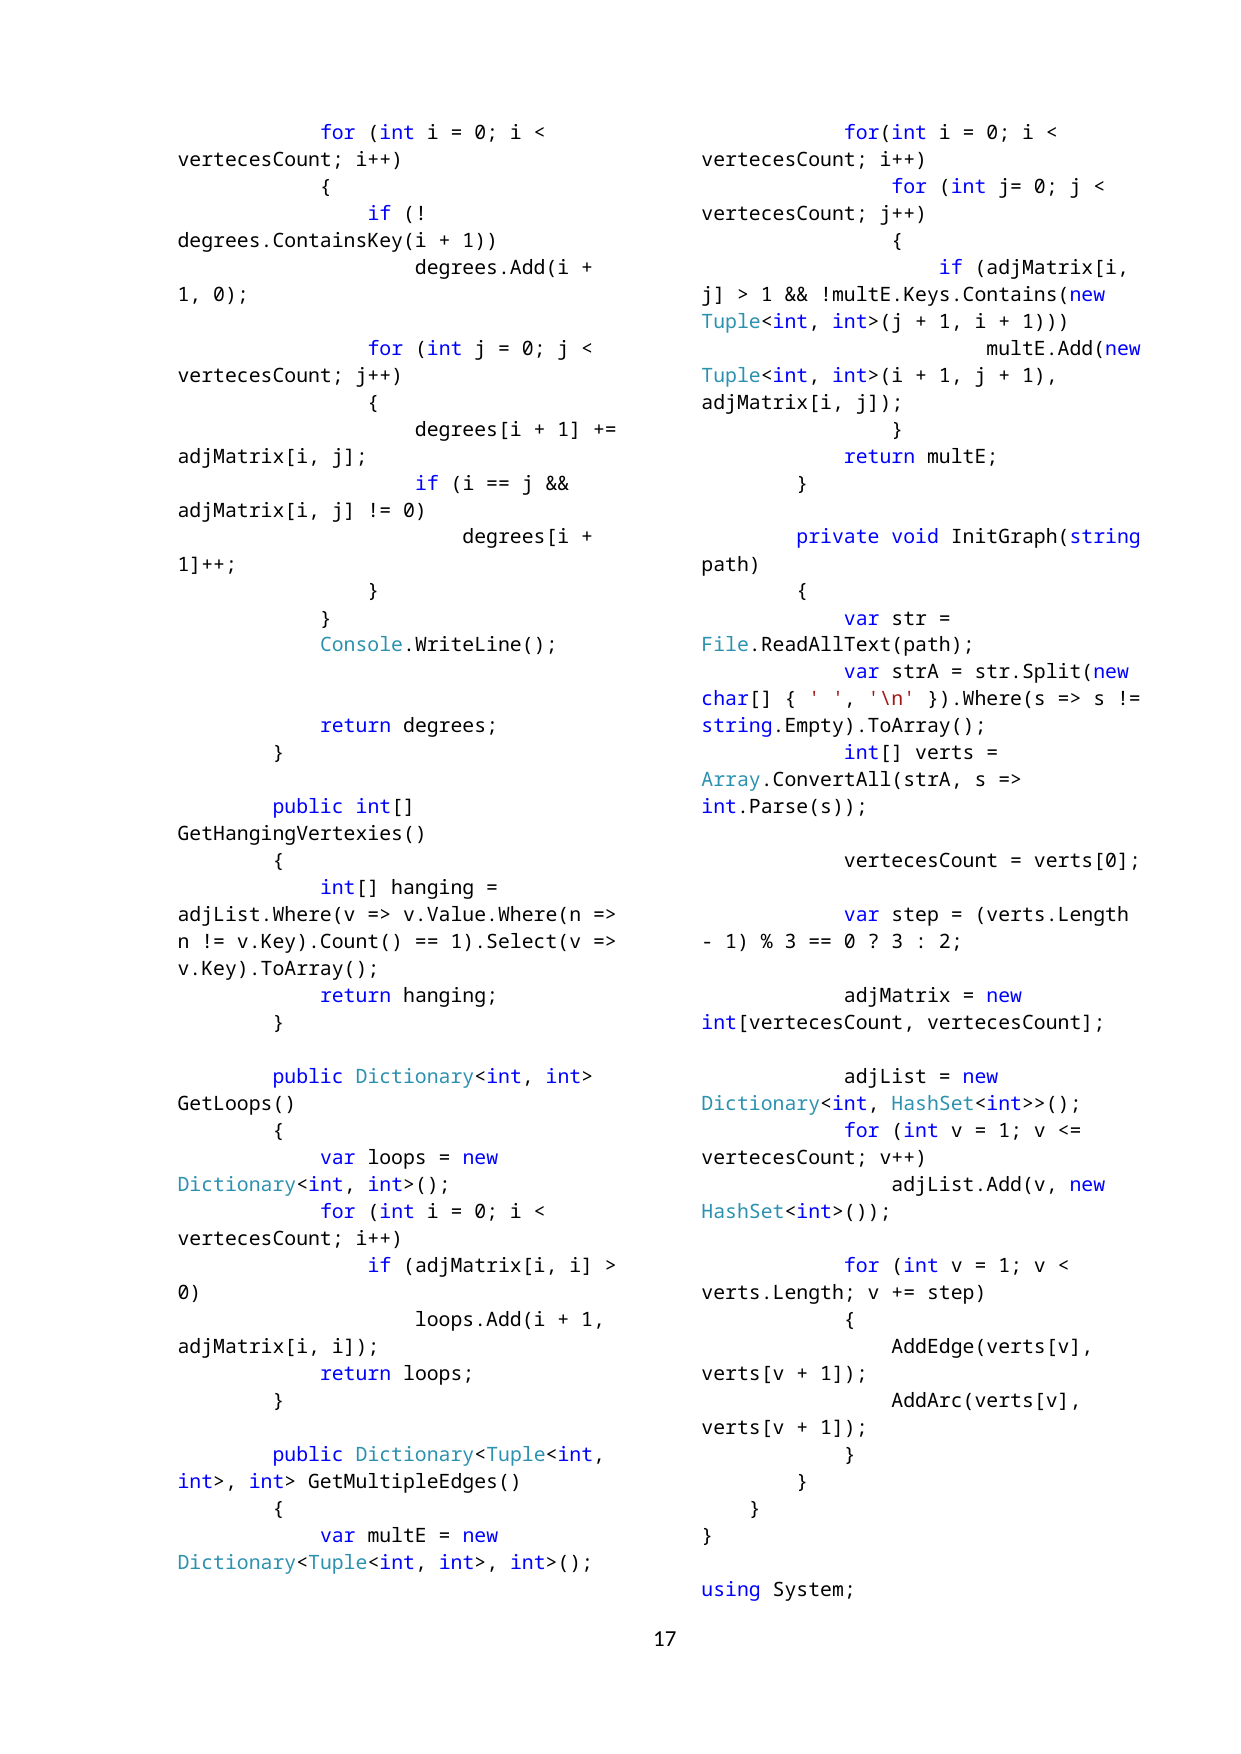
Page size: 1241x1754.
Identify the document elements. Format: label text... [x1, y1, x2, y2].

text int[] hanging = adjList.Where(v => v.Value.Where(n => n != v.Key).Count() == 1).Select(v => v.Key).ToArray(); [177, 873, 627, 981]
text var loops = new Dictionary<int, int>(); [177, 1143, 627, 1197]
text } [701, 1494, 1152, 1521]
text degrees[i + 1]++; [177, 523, 627, 577]
text for (int i = 0; i < vertecesCount; i++) [177, 118, 627, 172]
text for(int i = 0; i < vertecesCount; i++) [701, 118, 1152, 172]
text adjMatrix = new int[vertecesCount, vertecesCount]; [701, 981, 1152, 1035]
text } [177, 1386, 627, 1413]
text } [177, 1008, 627, 1035]
text degrees[i + 1] += adjMatrix[i, j]; [177, 415, 627, 469]
text adjList.Add(v, new HashSet<int>()); [701, 1170, 1152, 1224]
text } [177, 577, 627, 604]
text if (adjMatrix[i, j] > 1 && !multE.Keys.Contains(new Tuple<int, int>(j + 1, i + 1))) [701, 253, 1152, 334]
text } [701, 1521, 1152, 1548]
text if (i == j && adjMatrix[i, j] != 0) [177, 469, 627, 523]
text public Dictionary<int, int> GetLoops() [177, 1062, 627, 1116]
text for (int v = 1; v <= vertecesCount; v++) [701, 1116, 1152, 1170]
text var strA = str.Split(new char[] { ' ', '\n' }).Where(s => s != string.Empty).ToArray(); [701, 658, 1152, 739]
text vertecesCount = verts[0]; [701, 847, 1152, 873]
text { [701, 226, 1152, 253]
text { [701, 1305, 1152, 1332]
text { [177, 1116, 627, 1143]
text adjList = new Dictionary<int, HashSet<int>>(); [701, 1062, 1152, 1116]
text Console.WriteLine(); [177, 631, 627, 658]
text } [701, 469, 1152, 496]
text private void InitGraph(string path) [701, 523, 1152, 577]
text var step = (verts.Length - 1) % 3 == 0 ? 3 : 2; [701, 901, 1152, 954]
text for (int j= 0; j < vertecesCount; j++) [701, 172, 1152, 226]
text int[] verts = Array.ConvertAll(strA, s => int.Parse(s)); [701, 739, 1152, 819]
text } [177, 604, 627, 631]
text return degrees; [177, 712, 627, 739]
text for (int j = 0; j < vertecesCount; j++) [177, 334, 627, 388]
text { [701, 577, 1152, 604]
text if (!degrees.ContainsKey(i + 1)) [177, 199, 627, 253]
text for (int v = 1; v < verts.Length; v += step) [701, 1251, 1152, 1305]
text return hanging; [177, 981, 627, 1008]
text } [701, 1440, 1152, 1467]
text for (int i = 0; i < vertecesCount; i++) [177, 1197, 627, 1251]
text using System; [701, 1575, 1152, 1602]
text } [177, 739, 627, 766]
text { [177, 1494, 627, 1521]
text loops.Add(i + 1, adjMatrix[i, i]); [177, 1305, 627, 1359]
text { [177, 388, 627, 415]
text degrees.Add(i + 1, 0); [177, 253, 627, 307]
text { [177, 847, 627, 873]
text { [177, 172, 627, 199]
text var multE = new Dictionary<Tuple<int, int>, int>(); [177, 1521, 627, 1575]
text } [701, 415, 1152, 442]
text if (adjMatrix[i, i] > 0) [177, 1251, 627, 1305]
text return loops; [177, 1359, 627, 1386]
text multE.Add(new Tuple<int, int>(i + 1, j + 1), adjMatrix[i, j]); [701, 334, 1152, 415]
text } [701, 1467, 1152, 1494]
text AddArc(verts[v], verts[v + 1]); [701, 1386, 1152, 1440]
text AddEdge(verts[v], verts[v + 1]); [701, 1332, 1152, 1386]
text public Dictionary<Tuple<int, int>, int> GetMultipleEdges() [177, 1440, 627, 1494]
text var str = File.ReadAllText(path); [701, 604, 1152, 658]
text public int[] GetHangingVertexies() [177, 793, 627, 847]
text return multE; [701, 442, 1152, 469]
